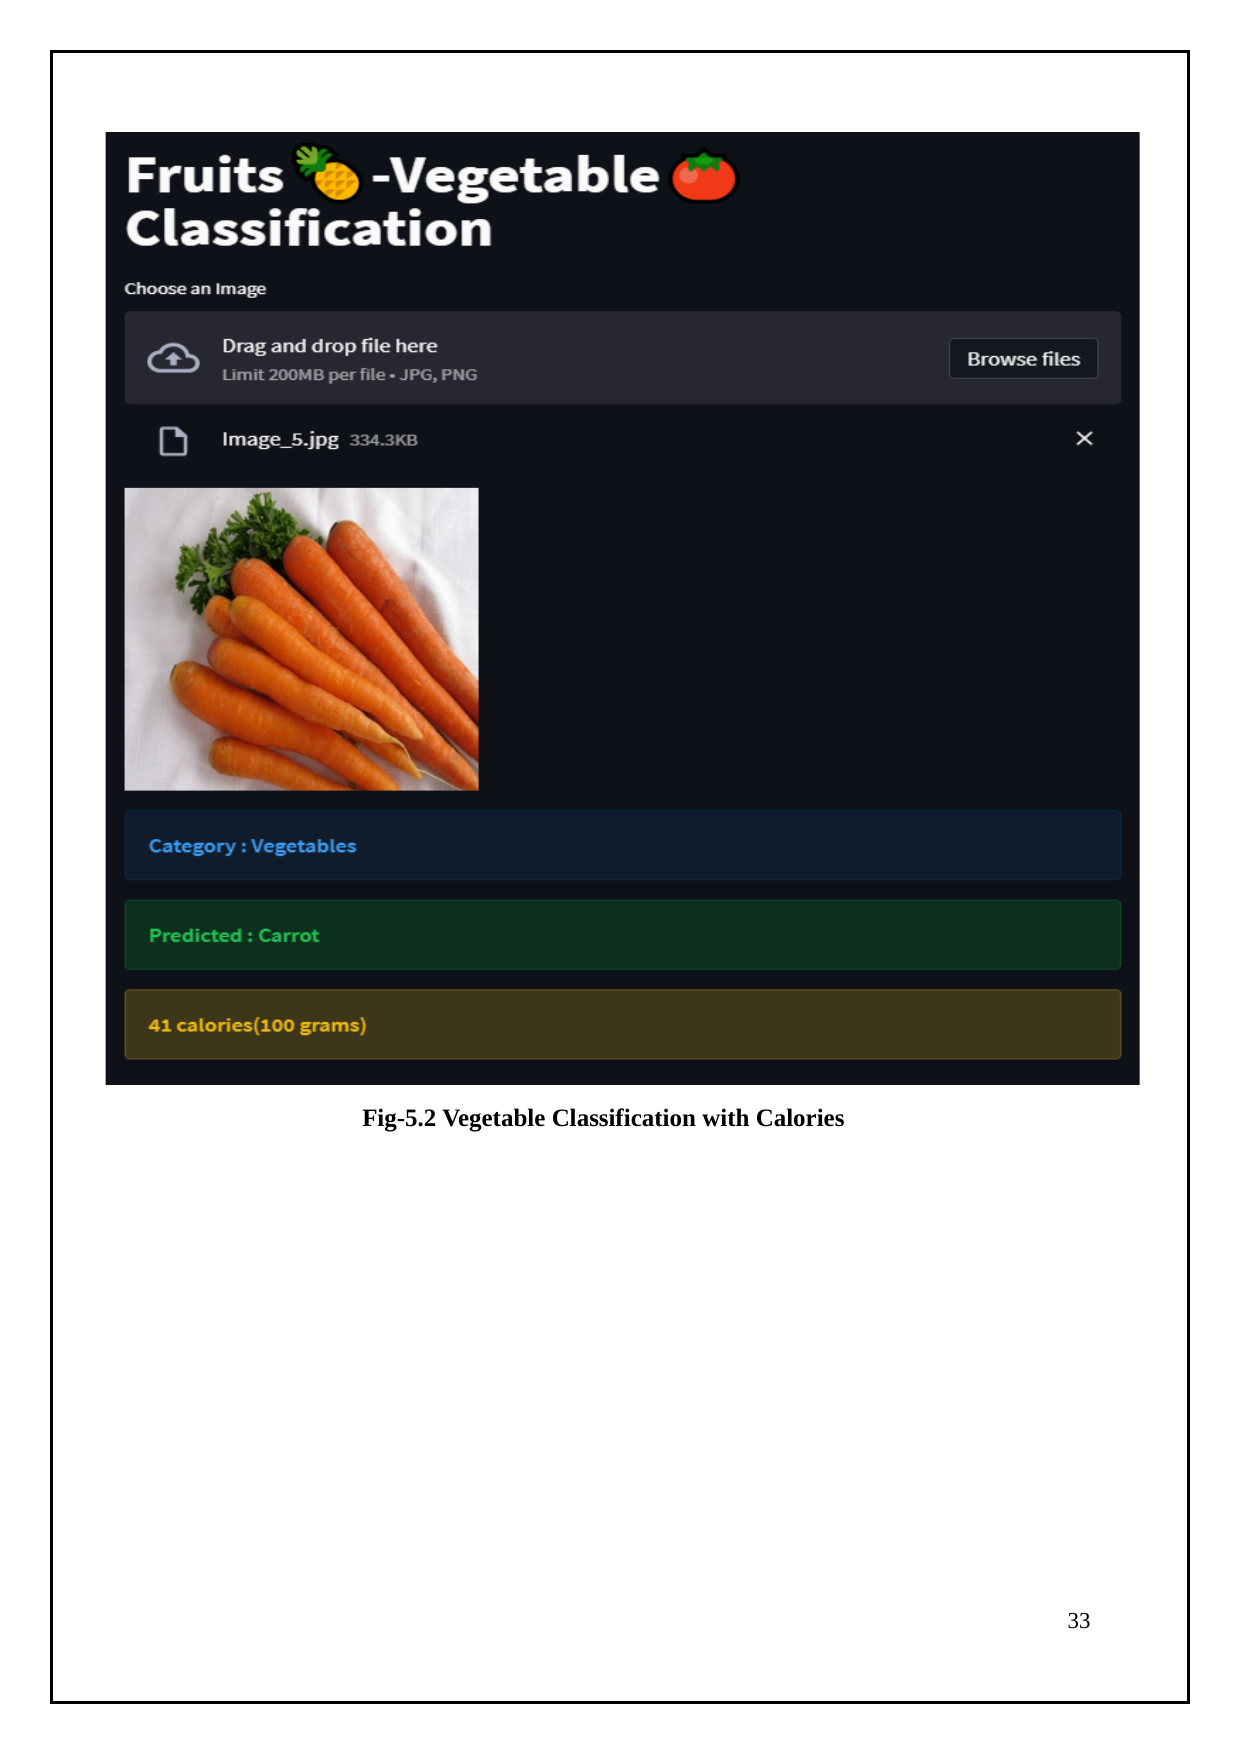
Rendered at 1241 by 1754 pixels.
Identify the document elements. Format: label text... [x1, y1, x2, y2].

picture [105, 132, 1140, 1085]
text Fig-5.2 Vegetable Classification with Calories [150, 1103, 1090, 1132]
